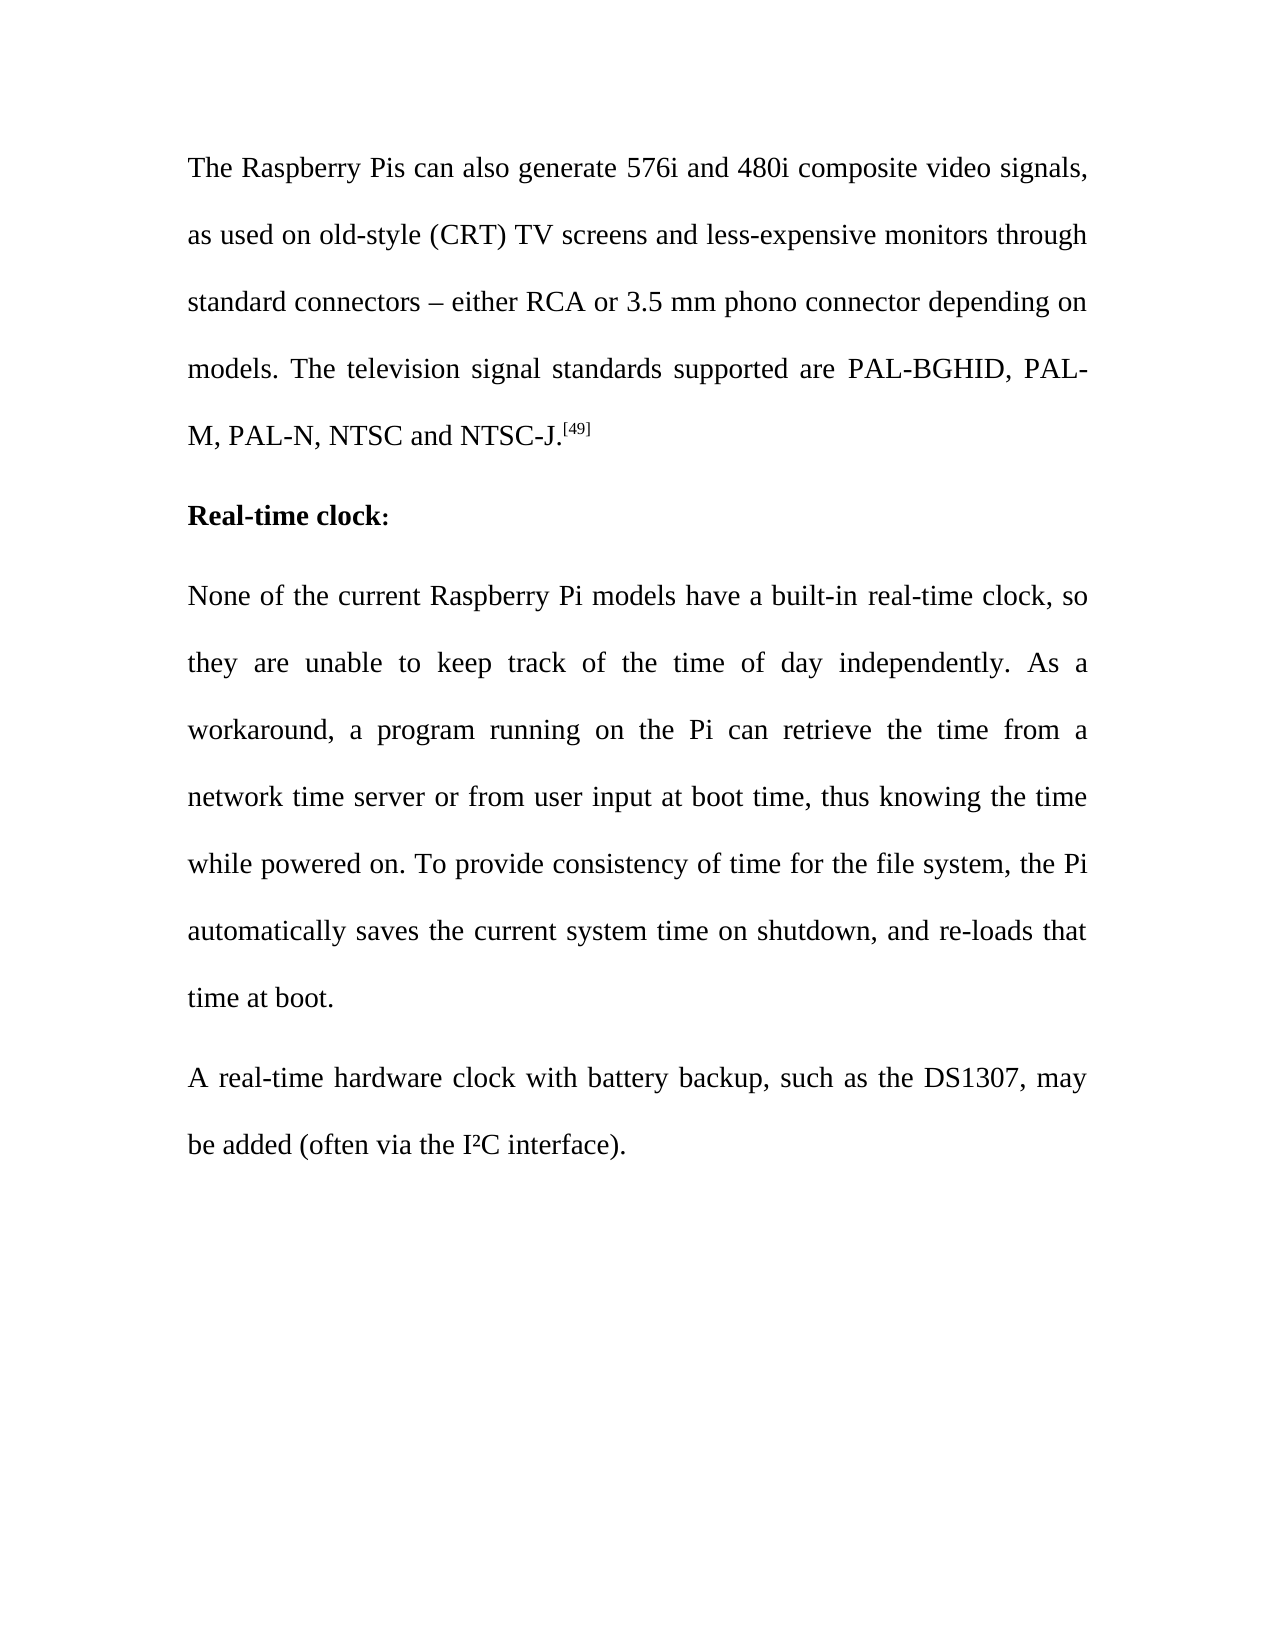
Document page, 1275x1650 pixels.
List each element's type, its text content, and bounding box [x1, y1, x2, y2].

text The Raspberry Pis can also generate 576i and 480i composite video signals, as used on old-style (CRT) TV screens and less-expensive monitors through standard connectors – either RCA or 3.5 mm phono connector depending on models. The television signal standards supported are PAL-BGHID, PAL- M, PAL-N, NTSC and NTSC-J.[49] [187, 150, 1088, 452]
text A real-time hardware clock with battery backup, such as the DS1307, may be added (often via the I²C interface). [187, 1060, 1087, 1160]
text None of the current Raspberry Pi models have a built-in real-time clock, so they are unable to keep track of the time of day independently. As a workaround, a program running on the Pi can retrieve the time from a network time server or from user input at boot time, thus knowing the time while powered on. To provide consistency of time for the file system, the Pi automatically saves the current system time on shutdown, and re-loads that time at boot. [187, 578, 1088, 1014]
subtitle Real-time clock: [187, 498, 1267, 532]
